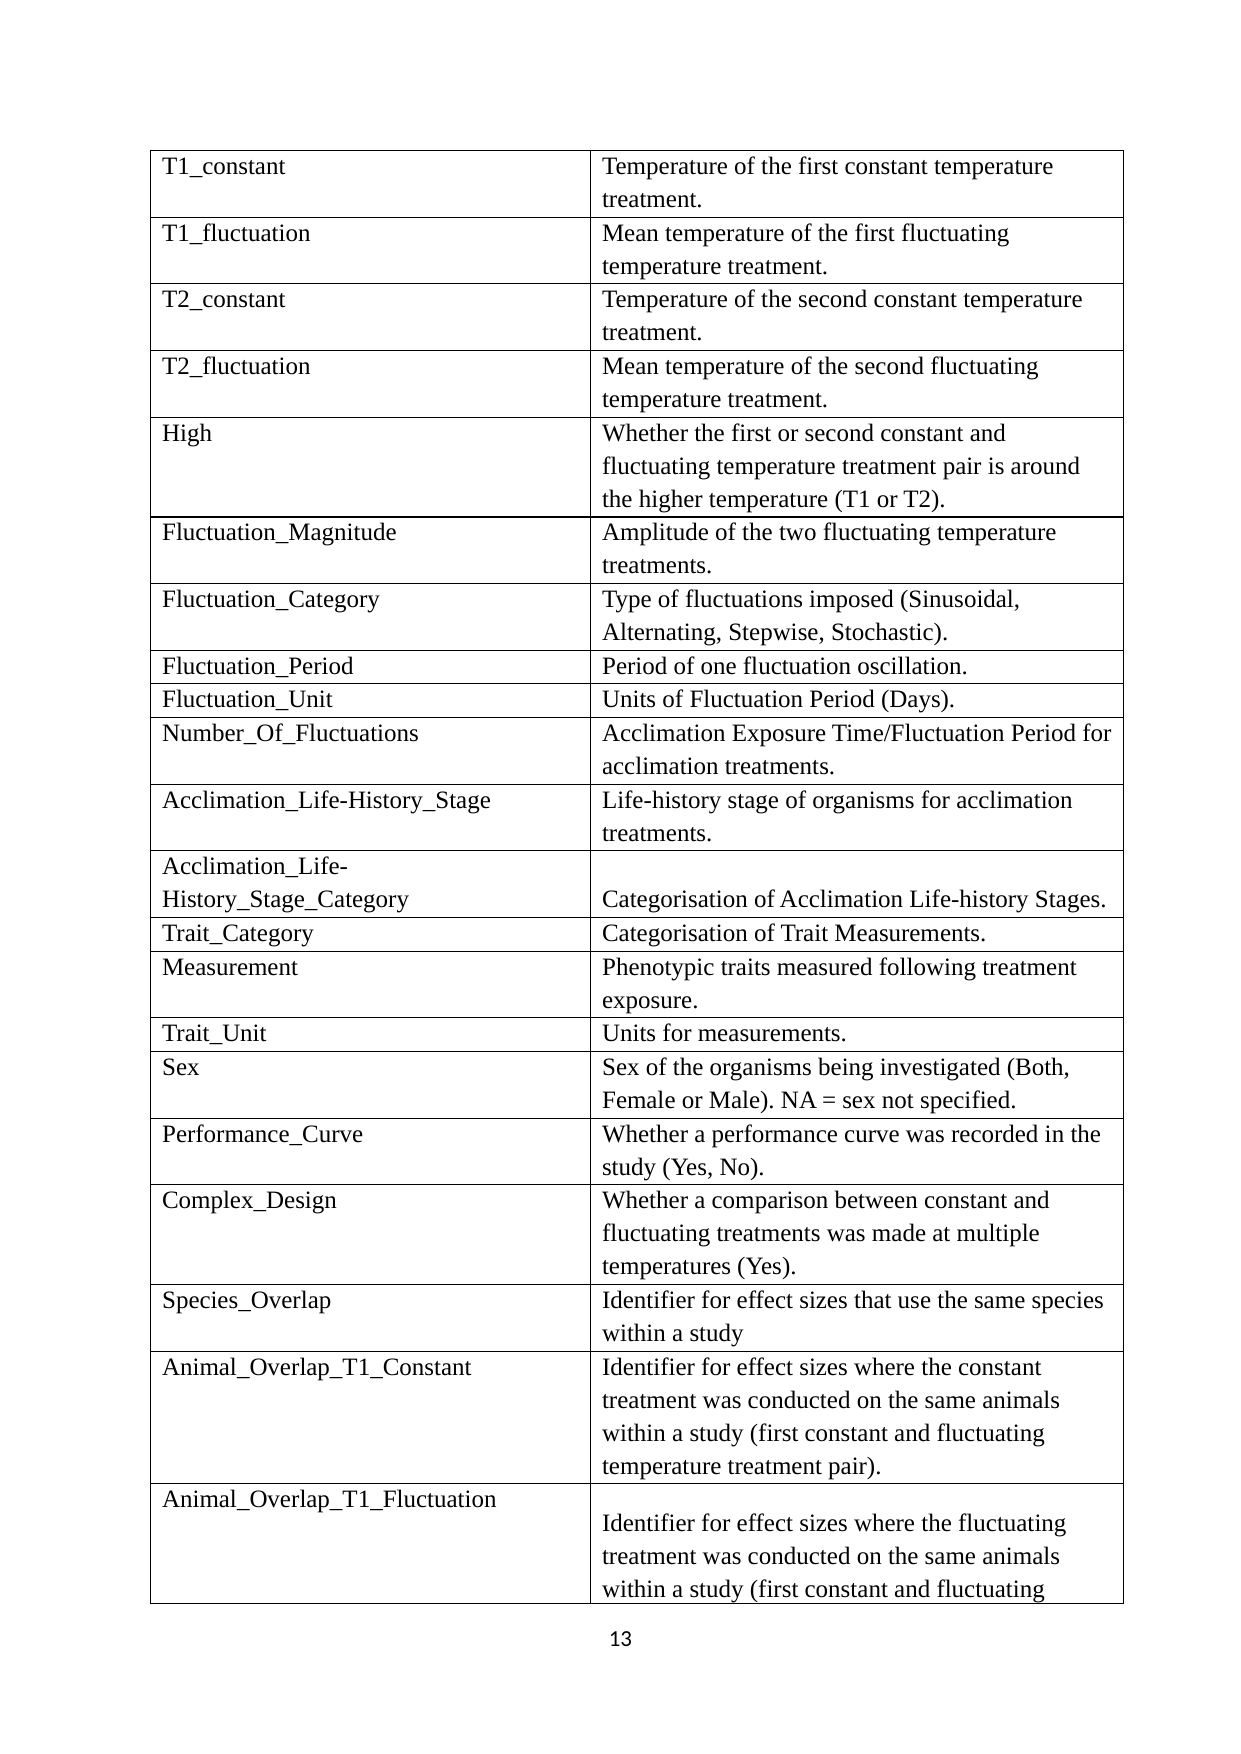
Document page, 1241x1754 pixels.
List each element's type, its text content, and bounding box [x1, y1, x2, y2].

table_cell Sex of the organisms being investigated (Both, Female or Male). NA = sex not specified. [591, 1052, 1123, 1118]
table_cell Mean temperature of the second fluctuating temperature treatment. [591, 351, 1123, 417]
table_cell Life-history stage of organisms for acclimation treatments. [591, 785, 1123, 850]
table_cell Units for measurements. [591, 1018, 1123, 1051]
table_cell Whether a performance curve was recorded in the study (Yes, No). [591, 1119, 1123, 1184]
table_cell Acclimation Exposure Time/Fluctuation Period for acclimation treatments. [591, 718, 1123, 784]
table_cell Type of fluctuations imposed (Sinusoidal, Alternating, Stepwise, Stochastic). [591, 584, 1123, 650]
table_cell T1_fluctuation [151, 218, 590, 283]
table_cell Fluctuation_Unit [151, 684, 590, 717]
table_cell High [151, 418, 590, 516]
table_cell Sex [151, 1052, 590, 1118]
table_cell Identifier for effect sizes that use the same species within a study [591, 1285, 1123, 1351]
table_cell Units of Fluctuation Period (Days). [591, 684, 1123, 717]
table_cell Period of one fluctuation oscillation. [591, 651, 1123, 683]
table_cell T2_fluctuation [151, 351, 590, 417]
table_cell Categorisation of Trait Measurements. [591, 918, 1123, 951]
table_cell Fluctuation_Period [151, 651, 590, 683]
table_cell Species_Overlap [151, 1285, 590, 1351]
table_cell Whether a comparison between constant and fluctuating treatments was made at multiple temperatures (Yes). [591, 1185, 1123, 1284]
table_cell Complex_Design [151, 1185, 590, 1284]
table_cell Acclimation_Life-History_Stage [151, 785, 590, 850]
table_cell Mean temperature of the first fluctuating temperature treatment. [591, 218, 1123, 283]
table_cell Categorisation of Acclimation Life-history Stages. [591, 851, 1123, 917]
table_cell Fluctuation_Category [151, 584, 590, 650]
table_cell Trait_Category [151, 918, 590, 951]
table_cell Trait_Unit [151, 1018, 590, 1051]
table_cell Fluctuation_Magnitude [151, 518, 590, 583]
table_cell Temperature of the second constant temperature treatment. [591, 284, 1123, 350]
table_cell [151, 1484, 590, 1603]
table_cell Acclimation_Life-History_Stage_Category [151, 851, 590, 917]
table_cell T1_constant [151, 151, 590, 217]
table_cell T2_constant [151, 284, 590, 350]
table_cell Amplitude of the two fluctuating temperature treatments. [591, 518, 1123, 583]
table_cell Phenotypic traits measured following treatment exposure. [591, 952, 1123, 1017]
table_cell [591, 1484, 1123, 1603]
table_cell Animal_Overlap_T1_Constant [151, 1352, 590, 1483]
table_cell Performance_Curve [151, 1119, 590, 1184]
table_cell Measurement [151, 952, 590, 1017]
table_cell Number_Of_Fluctuations [151, 718, 590, 784]
table_cell Temperature of the first constant temperature treatment. [591, 151, 1123, 217]
table_cell Whether the first or second constant and fluctuating temperature treatment pair is around the higher temperature (T1 or T2). [591, 418, 1123, 516]
